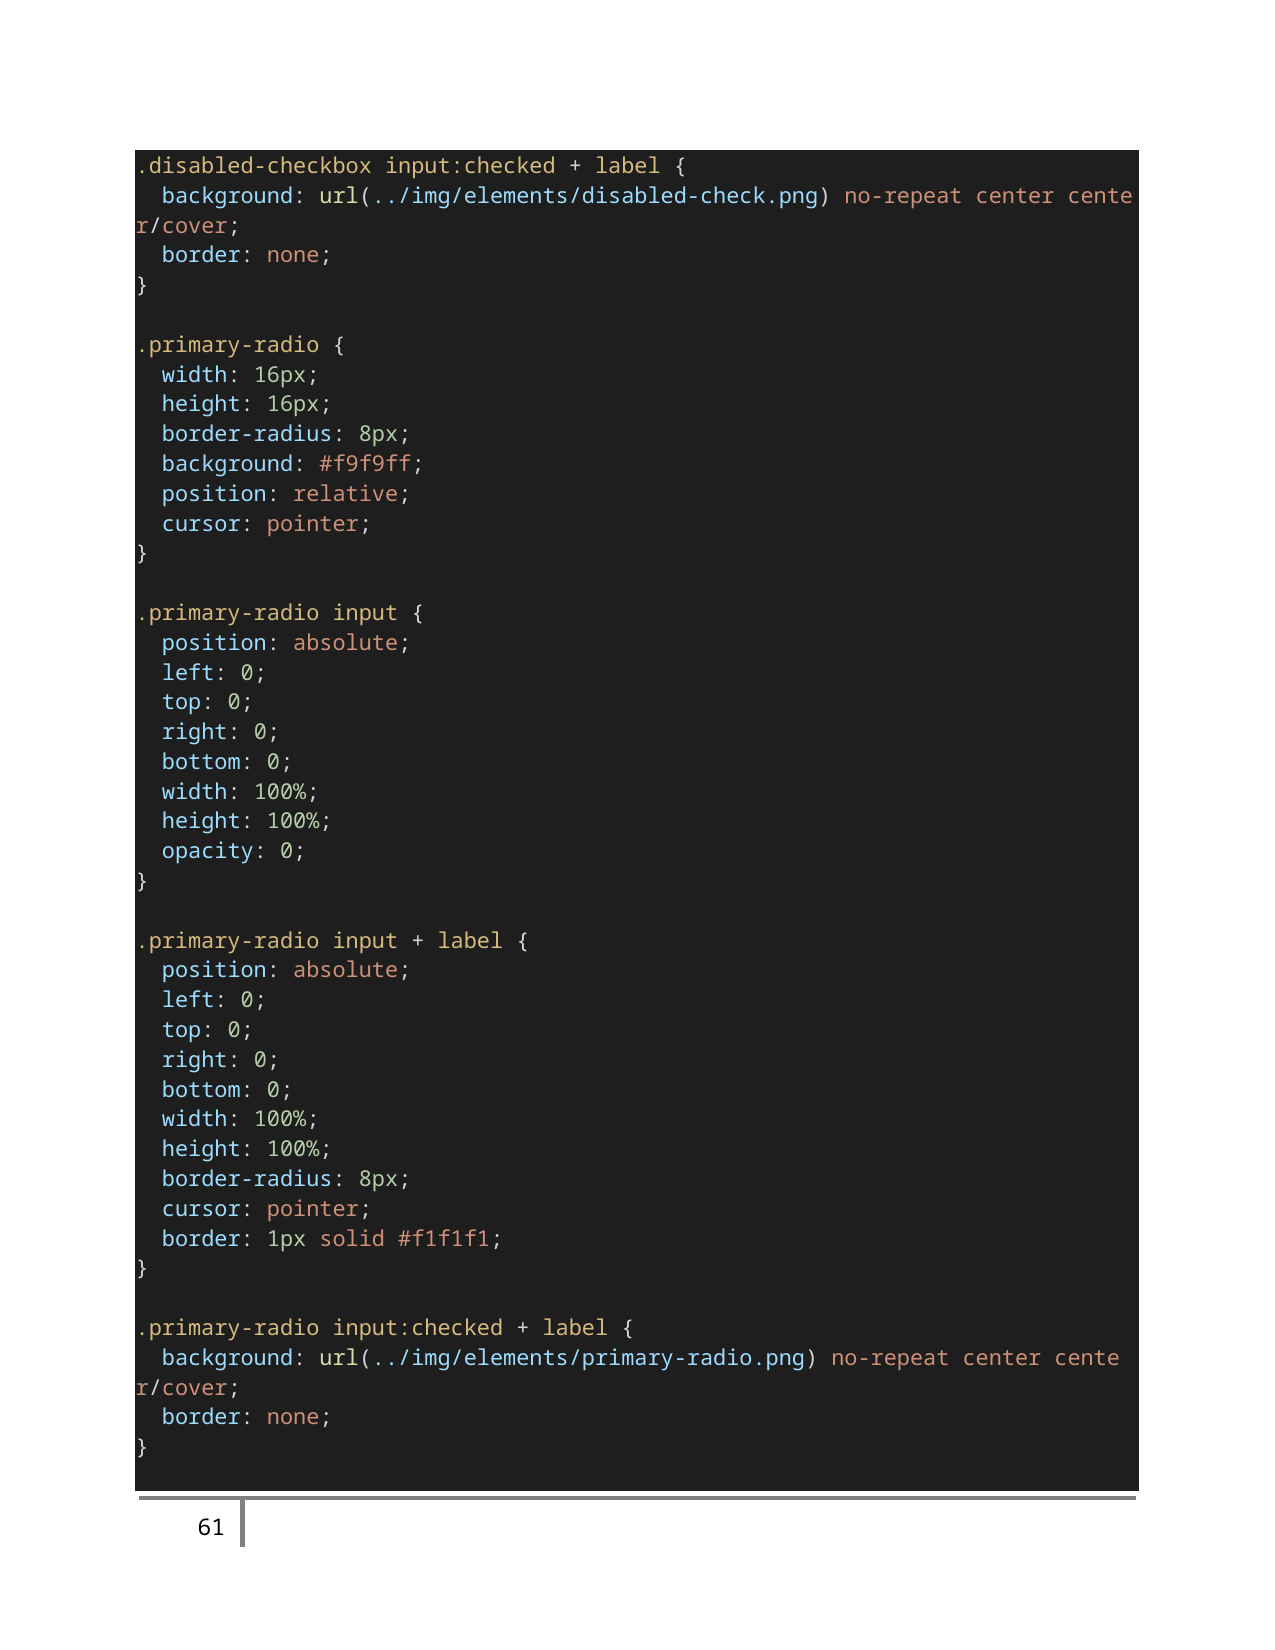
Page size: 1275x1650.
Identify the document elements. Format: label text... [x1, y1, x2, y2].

text background: url(../img/elements/disabled-check.png) no-repeat center center/cover; [135, 180, 1139, 239]
text bottom: 0; [135, 1073, 1139, 1103]
text border-radius: 8px; [135, 418, 1139, 448]
text position: relative; [135, 478, 1139, 507]
text right: 0; [135, 1044, 1139, 1073]
text background: #f9f9ff; [135, 448, 1139, 478]
text width: 100%; [135, 1103, 1139, 1133]
text cursor: pointer; [135, 507, 1139, 537]
text opacity: 0; [135, 835, 1139, 865]
text height: 16px; [135, 388, 1139, 418]
text width: 16px; [135, 358, 1139, 388]
text position: absolute; [135, 954, 1139, 984]
text .primary-radio input { [135, 597, 1139, 627]
text height: 100%; [135, 1133, 1139, 1163]
text height: 100%; [135, 805, 1139, 835]
text .disabled-checkbox input:checked + label { [135, 150, 1139, 180]
text } [135, 1252, 1139, 1282]
text width: 100%; [135, 776, 1139, 805]
text } [135, 865, 1139, 895]
text background: url(../img/elements/primary-radio.png) no-repeat center center/cover; [135, 1342, 1139, 1401]
text } [135, 269, 1139, 299]
text top: 0; [135, 1014, 1139, 1044]
text left: 0; [135, 984, 1139, 1014]
text border-radius: 8px; [135, 1163, 1139, 1193]
text border: 1px solid #f1f1f1; [135, 1222, 1139, 1252]
text cursor: pointer; [135, 1193, 1139, 1222]
text border: none; [135, 239, 1139, 269]
text } [135, 1431, 1139, 1461]
text } [135, 537, 1139, 567]
text position: absolute; [135, 627, 1139, 656]
text .primary-radio input + label { [135, 924, 1139, 954]
text .primary-radio input:checked + label { [135, 1312, 1139, 1342]
text border: none; [135, 1401, 1139, 1431]
text right: 0; [135, 716, 1139, 746]
text left: 0; [135, 656, 1139, 686]
text .primary-radio { [135, 329, 1139, 358]
text bottom: 0; [135, 746, 1139, 776]
text top: 0; [135, 686, 1139, 716]
